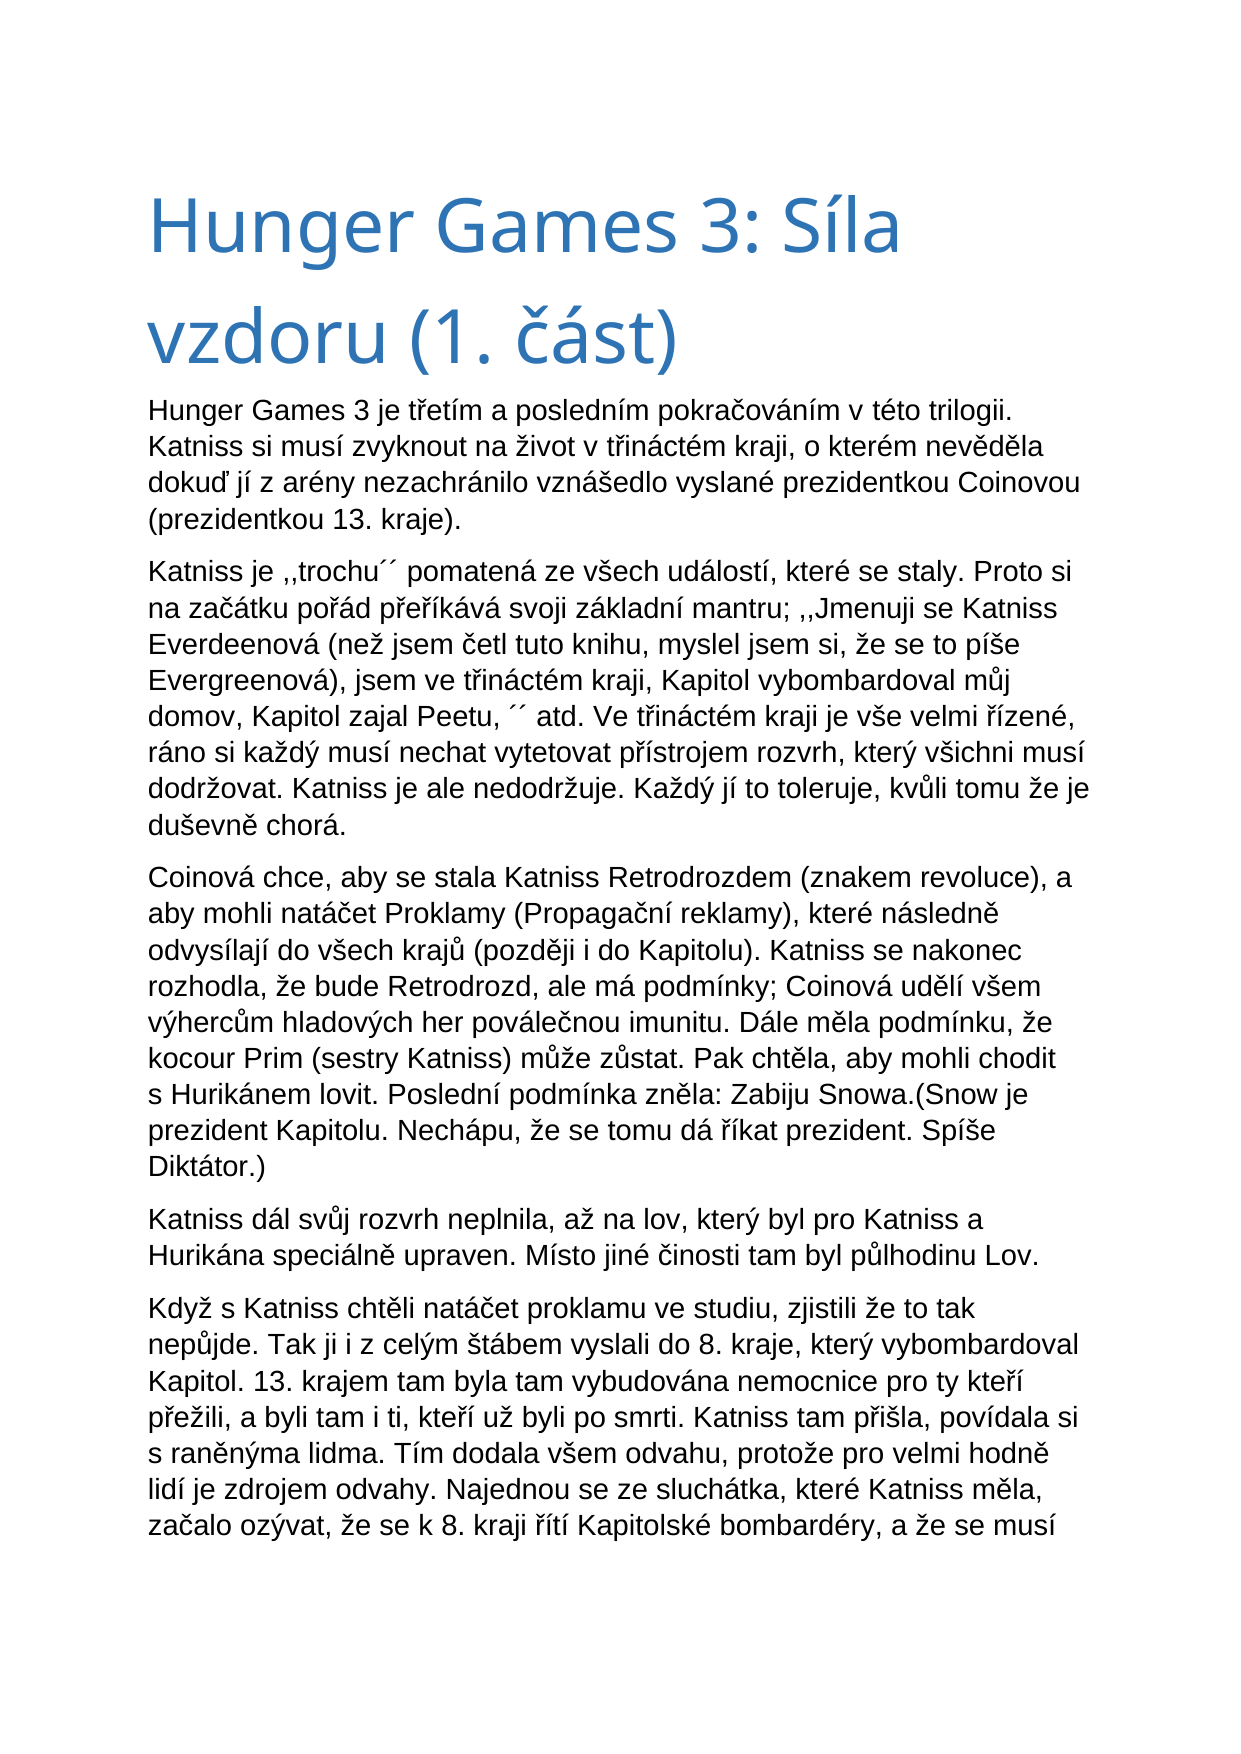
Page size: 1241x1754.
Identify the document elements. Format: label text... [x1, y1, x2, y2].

text Hunger Games 3 je třetím a posledním pokračováním v této trilogii. Katniss si musí zvyknout na život v třináctém kraji, o kterém nevěděla dokuď jí z arény nezachránilo vznášedlo vyslané prezidentkou Coinovou (prezidentkou 13. kraje). [148, 393, 1093, 535]
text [148, 1291, 1093, 1542]
text Katniss dál svůj rozvrh neplnila, až na lov, který byl pro Katniss a Hurikána speciálně upraven. Místo jiné činosti tam byl půlhodinu Lov. [148, 1202, 1093, 1272]
text Katniss je ,,trochu´´ pomatená ze všech událostí, které se staly. Proto si na začátku pořád přeříkává svoji základní mantru; ,,Jmenuji se Katniss Everdeenová (než jsem četl tuto knihu, myslel jsem si, že se to píše Evergreenová), jsem ve třináctém kraji, Kapitol vybombardoval můj domov, Kapitol zajal Peetu, ´´ atd. Ve třináctém kraji je vše velmi řízené, ráno si každý musí nechat vytetovat přístrojem rozvrh, který všichni musí dodržovat. Katniss je ale nedodržuje. Každý jí to toleruje, kvůli tomu že je duševně chorá. [148, 554, 1093, 841]
subtitle Hunger Games 3: Síla vzdoru (1. část) [148, 173, 1093, 385]
text Coinová chce, aby se stala Katniss Retrodrozdem (znakem revoluce), a aby mohli natáčet Proklamy (Propagační reklamy), které následně odvysílají do všech krajů (později i do Kapitolu). Katniss se nakonec rozhodla, že bude Retrodrozd, ale má podmínky; Coinová udělí všem výhercům hladových her poválečnou imunitu. Dále měla podmínku, že kocour Prim (sestry Katniss) může zůstat. Pak chtěla, aby mohli chodit s Hurikánem lovit. Poslední podmínka zněla: Zabiju Snowa.(Snow je prezident Kapitolu. Nechápu, že se tomu dá říkat prezident. Spíše Diktátor.) [148, 860, 1093, 1183]
